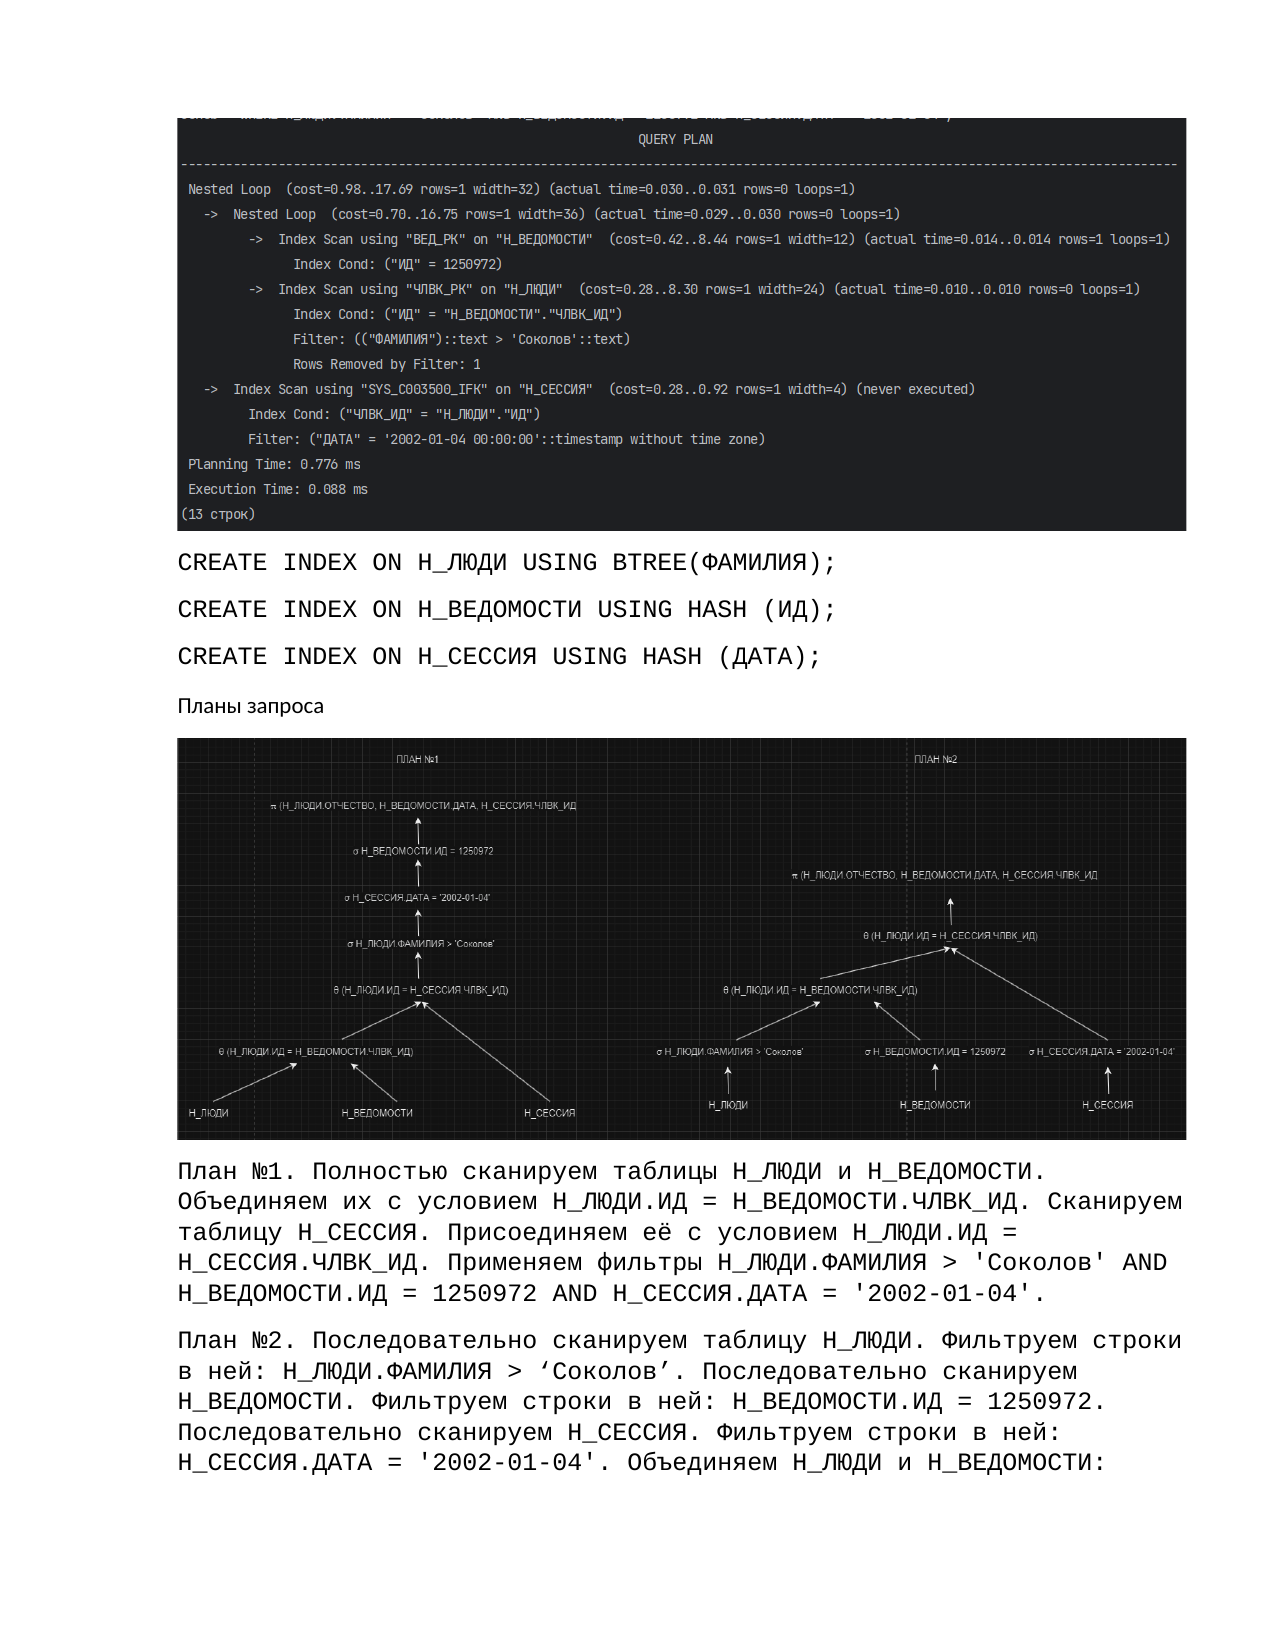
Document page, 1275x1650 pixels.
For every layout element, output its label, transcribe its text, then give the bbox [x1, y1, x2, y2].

picture [177, 738, 1187, 1140]
text CREATE INDEX ON Н_ЛЮДИ USING BTREE(ФАМИЛИЯ); [177, 549, 1186, 578]
picture [177, 118, 1187, 531]
text Планы запроса [177, 691, 1186, 719]
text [177, 1328, 1186, 1478]
text План №1. Полностью сканируем таблицы Н_ЛЮДИ и Н_ВЕДОМОСТИ. Объединяем их с условием Н_ЛЮДИ.ИД = Н_ВЕДОМОСТИ.ЧЛВК_ИД. Сканируем таблицу Н_СЕССИЯ. Присоединяем её с условием Н_ЛЮДИ.ИД = Н_СЕССИЯ.ЧЛВК_ИД. Применяем фильтры Н_ЛЮДИ.ФАМИЛИЯ > 'Соколов' AND Н_ВЕДОМОСТИ.ИД = 1250972 AND Н_СЕССИЯ.ДАТА = '2002-01-04'. [177, 1158, 1186, 1309]
text CREATE INDEX ON Н_ВЕДОМОСТИ USING HASH (ИД); [177, 597, 1186, 625]
text CREATE INDEX ON Н_СЕССИЯ USING HASH (ДАТА); [177, 644, 1186, 672]
